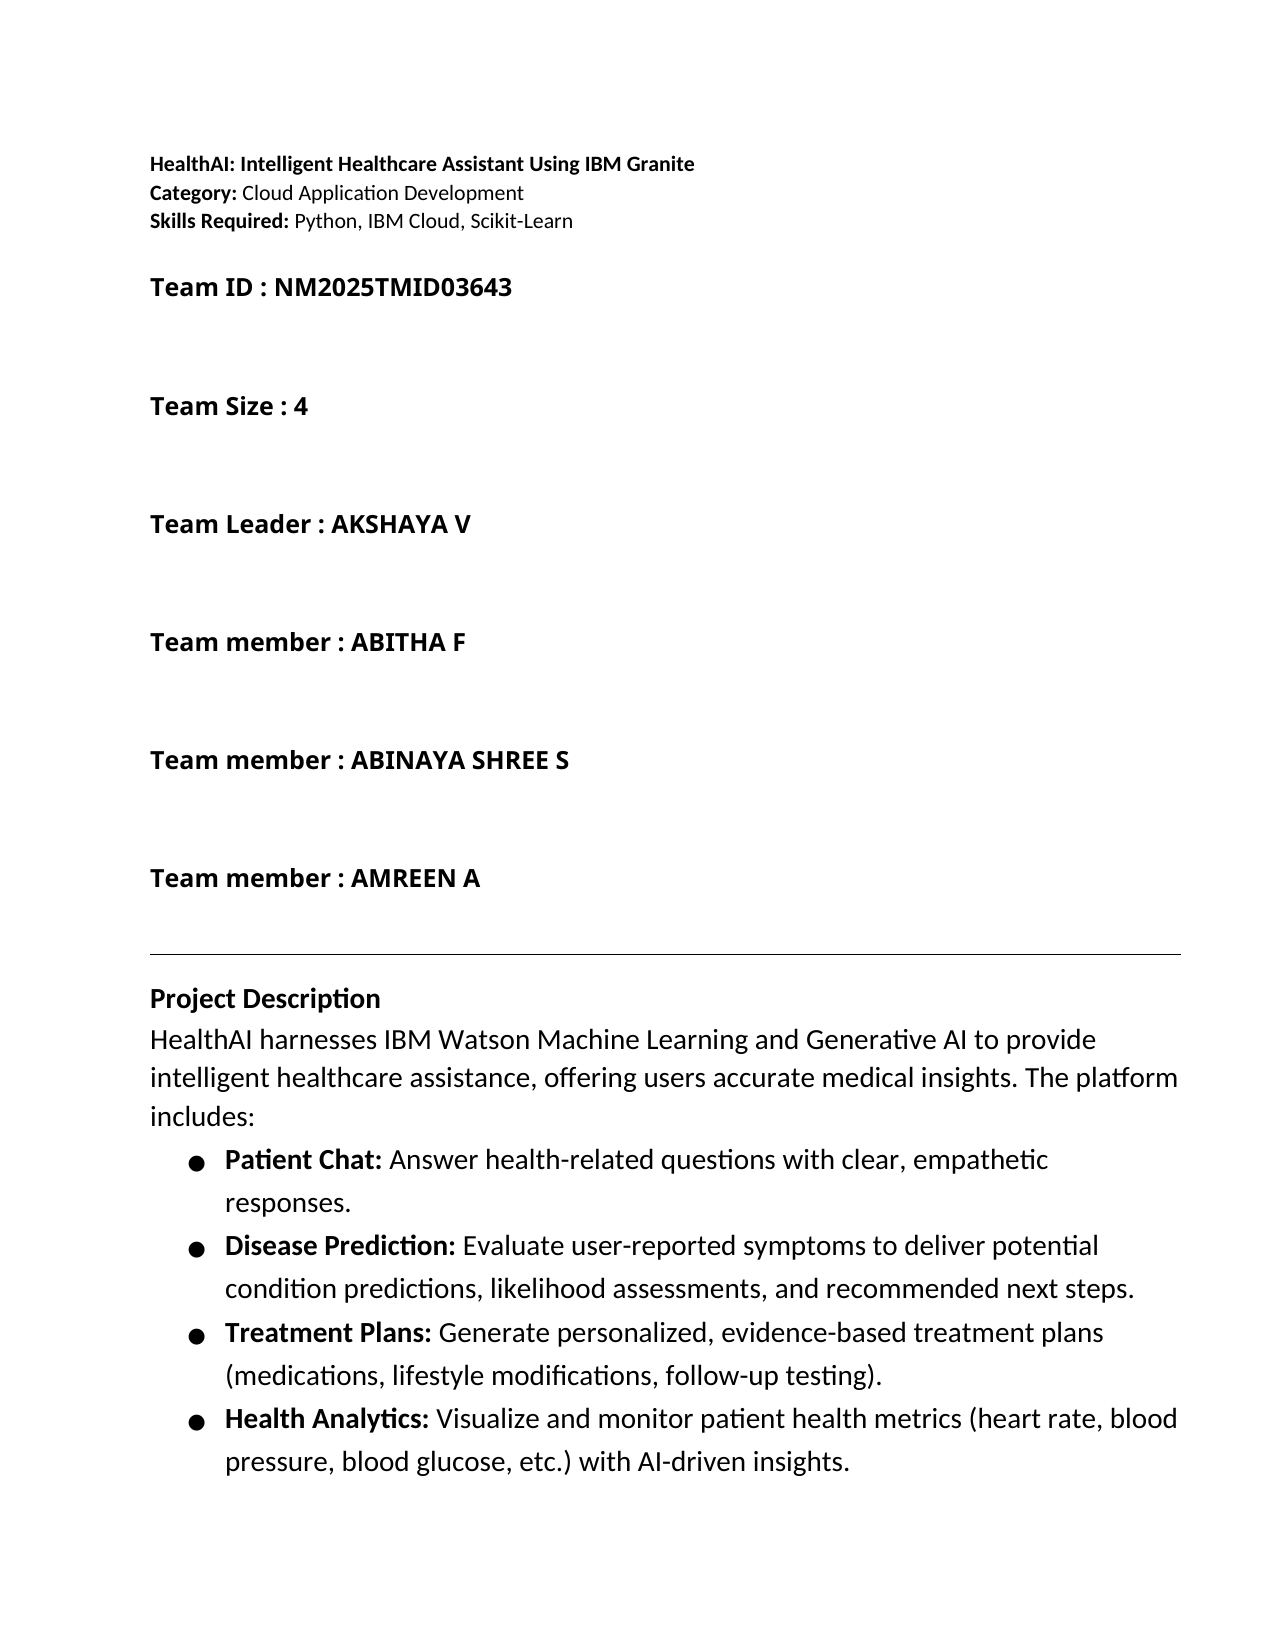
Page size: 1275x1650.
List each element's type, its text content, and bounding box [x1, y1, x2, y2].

text Team Size : 4 [150, 388, 1181, 422]
list Patient Chat: Answer health-related questions with clear, empathetic responses. [187, 1138, 1181, 1220]
text HealthAI harnesses IBM Watson Machine Learning and Generative AI to provide intelligent healthcare assistance, offering users accurate medical insights. The platform includes: [150, 1021, 1181, 1133]
text Team Leader : AKSHAYA V [150, 506, 1181, 540]
text Team ID : NM2025TMID03643 [150, 270, 1181, 304]
list Disease Prediction: Evaluate user-reported symptoms to deliver potential condition predictions, likelihood assessments, and recommended next steps. [187, 1225, 1181, 1306]
text Project Description [150, 980, 1181, 1015]
text Team member : AMREEN A [150, 861, 1181, 895]
text Team member : ABINAYA SHREE S [150, 742, 1181, 777]
text HealthAI: Intelligent Healthcare Assistant Using IBM Granite Category: Cloud Application Development Skills Required: Python, IBM Cloud, Scikit-Learn [150, 150, 1181, 234]
list Health Analytics: Visualize and monitor patient health metrics (heart rate, blood pressure, blood glucose, etc.) with AI-driven insights. [187, 1398, 1181, 1479]
list Treatment Plans: Generate personalized, evidence-based treatment plans (medications, lifestyle modifications, follow-up testing). [187, 1311, 1181, 1393]
text Team member : ABITHA F [150, 624, 1181, 658]
